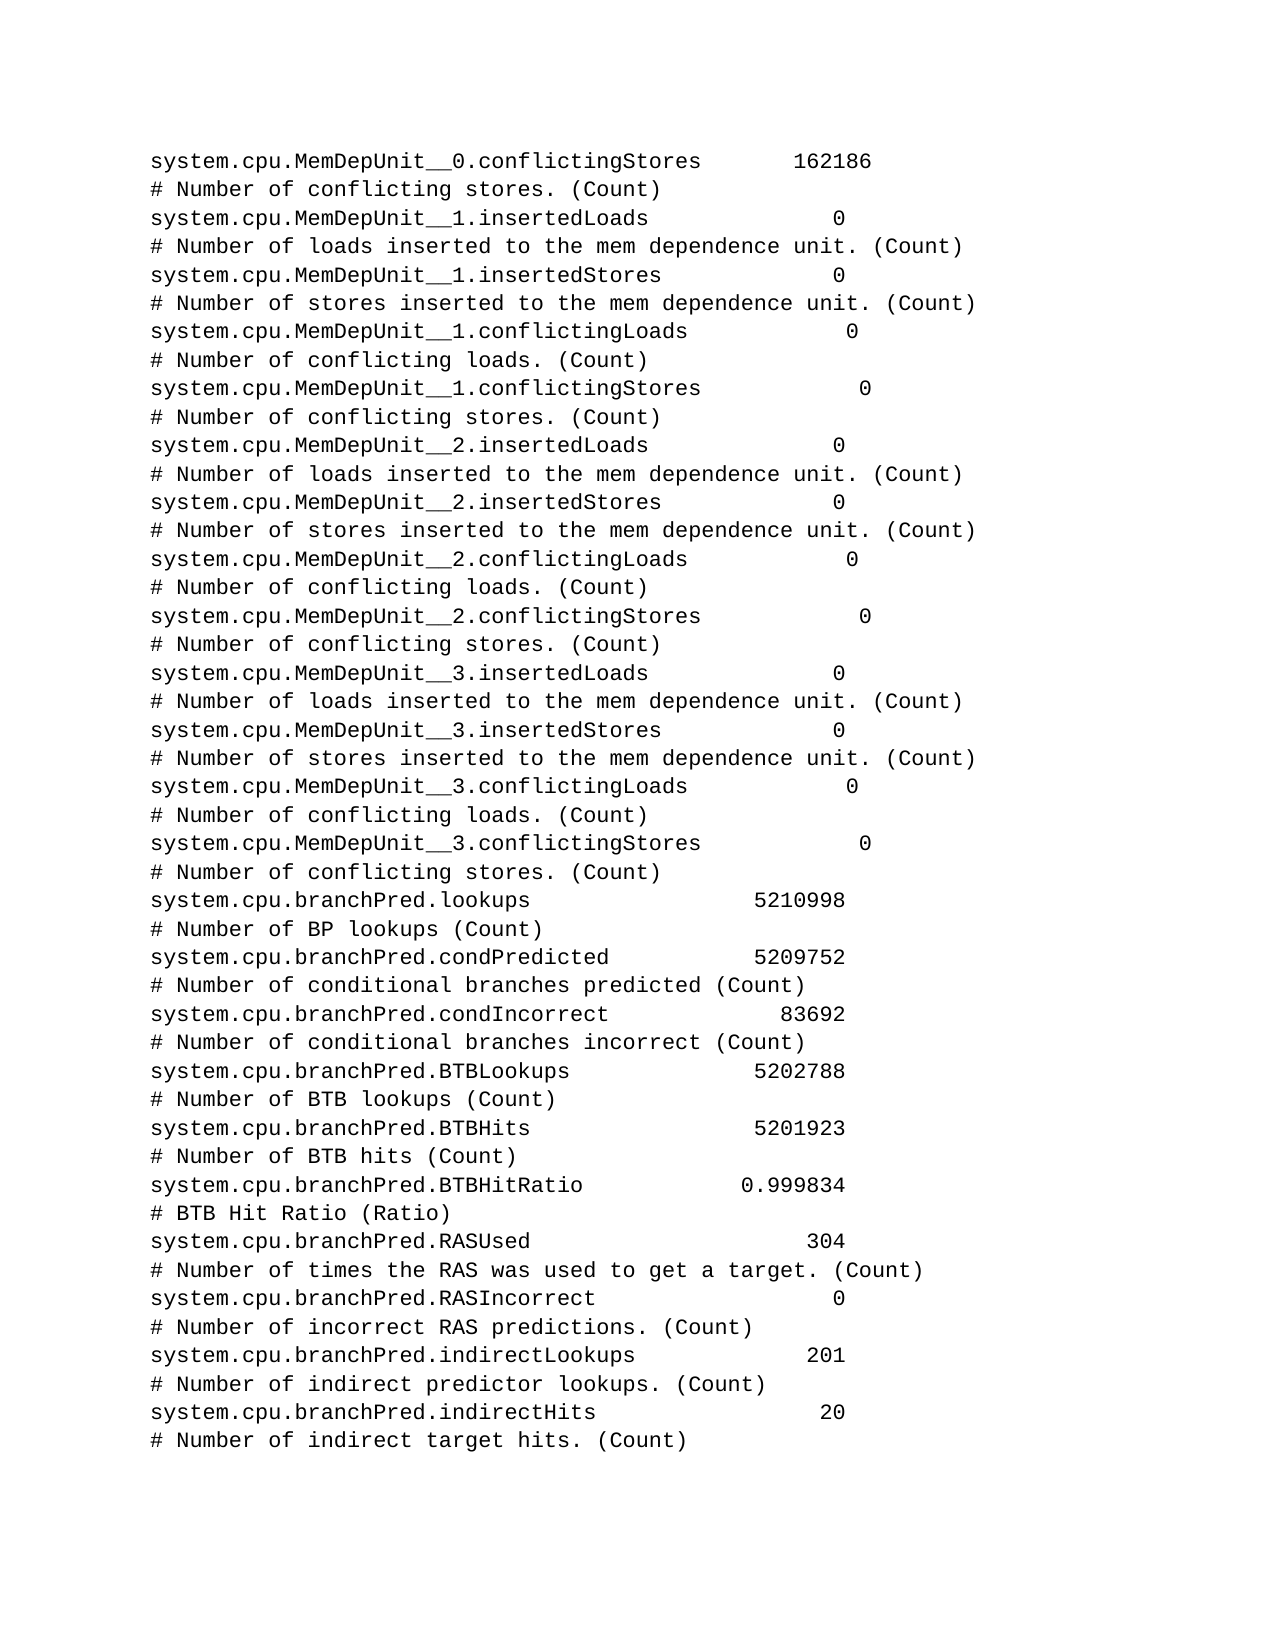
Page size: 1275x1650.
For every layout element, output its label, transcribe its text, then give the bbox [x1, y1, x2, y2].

text system.cpu.branchPred.RASIncorrect 0 # Number of incorrect RAS predictions. (Count) [150, 1287, 1125, 1341]
text system.cpu.branchPred.condPredicted 5209752 # Number of conditional branches predicted (Count) [150, 946, 1125, 999]
text system.cpu.branchPred.BTBHits 5201923 # Number of BTB hits (Count) [150, 1117, 1125, 1170]
text system.cpu.MemDepUnit__3.insertedStores 0 # Number of stores inserted to the mem dependence unit. (Count) [150, 719, 1125, 772]
text system.cpu.MemDepUnit__2.insertedStores 0 # Number of stores inserted to the mem dependence unit. (Count) [150, 491, 1125, 544]
text system.cpu.MemDepUnit__1.insertedLoads 0 # Number of loads inserted to the mem dependence unit. (Count) [150, 207, 1125, 260]
text system.cpu.MemDepUnit__3.conflictingLoads 0 # Number of conflicting loads. (Count) [150, 776, 1125, 829]
text system.cpu.branchPred.BTBHitRatio 0.999834 # BTB Hit Ratio (Ratio) [150, 1174, 1125, 1227]
text system.cpu.branchPred.BTBLookups 5202788 # Number of BTB lookups (Count) [150, 1060, 1125, 1113]
text system.cpu.branchPred.indirectLookups 201 # Number of indirect predictor lookups. (Count) [150, 1344, 1125, 1398]
text system.cpu.MemDepUnit__2.conflictingLoads 0 # Number of conflicting loads. (Count) [150, 548, 1125, 601]
text system.cpu.branchPred.lookups 5210998 # Number of BP lookups (Count) [150, 889, 1125, 943]
text system.cpu.MemDepUnit__2.conflictingStores 0 # Number of conflicting stores. (Count) [150, 605, 1125, 658]
text system.cpu.MemDepUnit__1.conflictingLoads 0 # Number of conflicting loads. (Count) [150, 321, 1125, 374]
text system.cpu.MemDepUnit__3.conflictingStores 0 # Number of conflicting stores. (Count) [150, 832, 1125, 886]
text system.cpu.MemDepUnit__3.insertedLoads 0 # Number of loads inserted to the mem dependence unit. (Count) [150, 662, 1125, 715]
text system.cpu.MemDepUnit__2.insertedLoads 0 # Number of loads inserted to the mem dependence unit. (Count) [150, 434, 1125, 488]
text system.cpu.MemDepUnit__1.conflictingStores 0 # Number of conflicting stores. (Count) [150, 377, 1125, 431]
text system.cpu.branchPred.condIncorrect 83692 # Number of conditional branches incorrect (Count) [150, 1003, 1125, 1056]
text system.cpu.MemDepUnit__0.conflictingStores 162186 # Number of conflicting stores. (Count) [150, 150, 1125, 203]
text system.cpu.branchPred.RASUsed 304 # Number of times the RAS was used to get a target. (Count) [150, 1231, 1125, 1284]
text system.cpu.MemDepUnit__1.insertedStores 0 # Number of stores inserted to the mem dependence unit. (Count) [150, 264, 1125, 317]
text system.cpu.branchPred.indirectHits 20 # Number of indirect target hits. (Count) [150, 1401, 1125, 1454]
